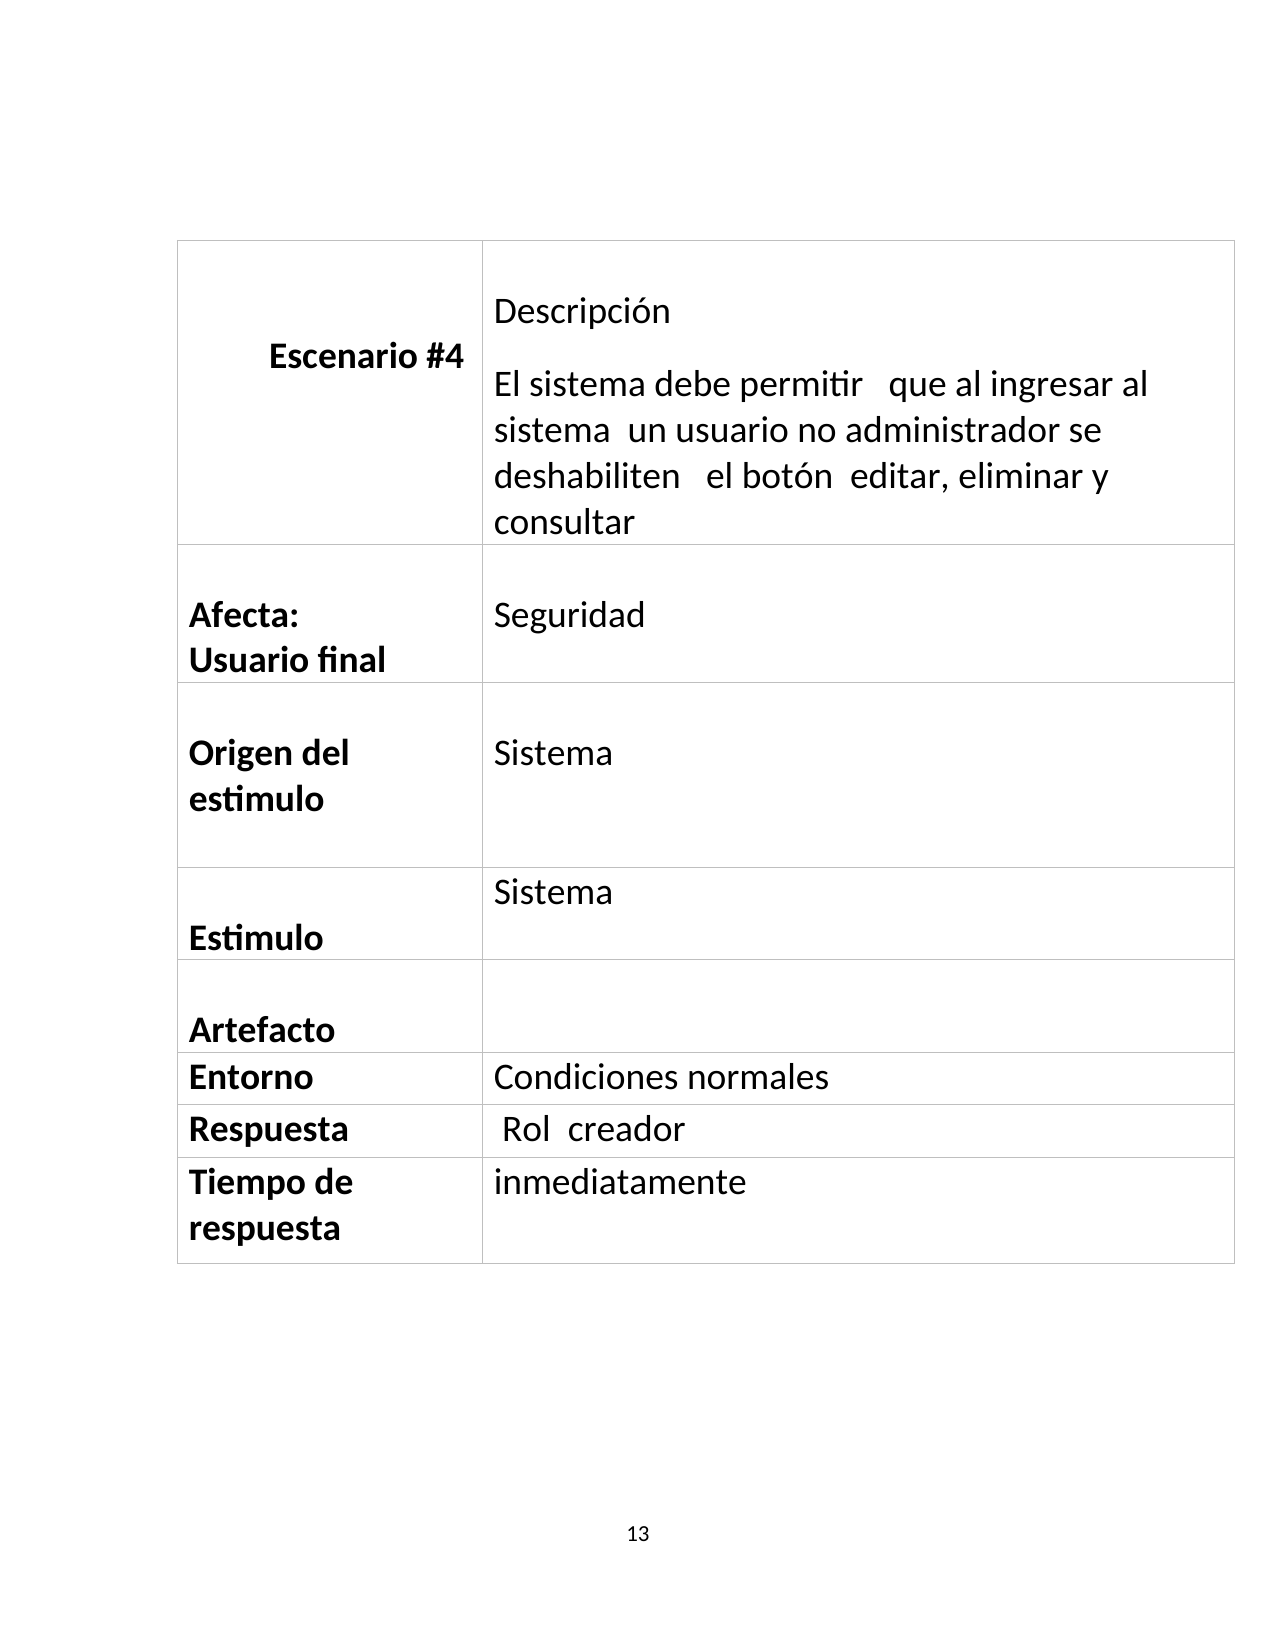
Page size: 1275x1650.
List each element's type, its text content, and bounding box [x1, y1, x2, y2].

table_cell Rol creador [483, 1105, 1234, 1157]
table_cell Respuesta [178, 1105, 482, 1157]
table_cell Sistema [483, 868, 1234, 959]
table_cell Tiempo de respuesta [178, 1158, 482, 1262]
table_header Descripción El sistema debe permitir que al ingresar al sistema un usuario no administrador se deshabiliten el botón editar, eliminar y consultar [483, 241, 1234, 544]
table_cell Seguridad [483, 545, 1234, 682]
table_cell Afecta: Usuario final [178, 545, 482, 682]
table_cell inmediatamente [483, 1158, 1234, 1262]
table_cell Artefacto [178, 960, 482, 1052]
table_cell Origen del estimulo [178, 683, 482, 867]
table_cell [483, 960, 1234, 1052]
table_cell Sistema [483, 683, 1234, 867]
table_header Escenario #4 [178, 241, 482, 544]
table_cell Estimulo [178, 868, 482, 959]
table_cell Condiciones normales [483, 1053, 1234, 1103]
table_cell Entorno [178, 1053, 482, 1103]
